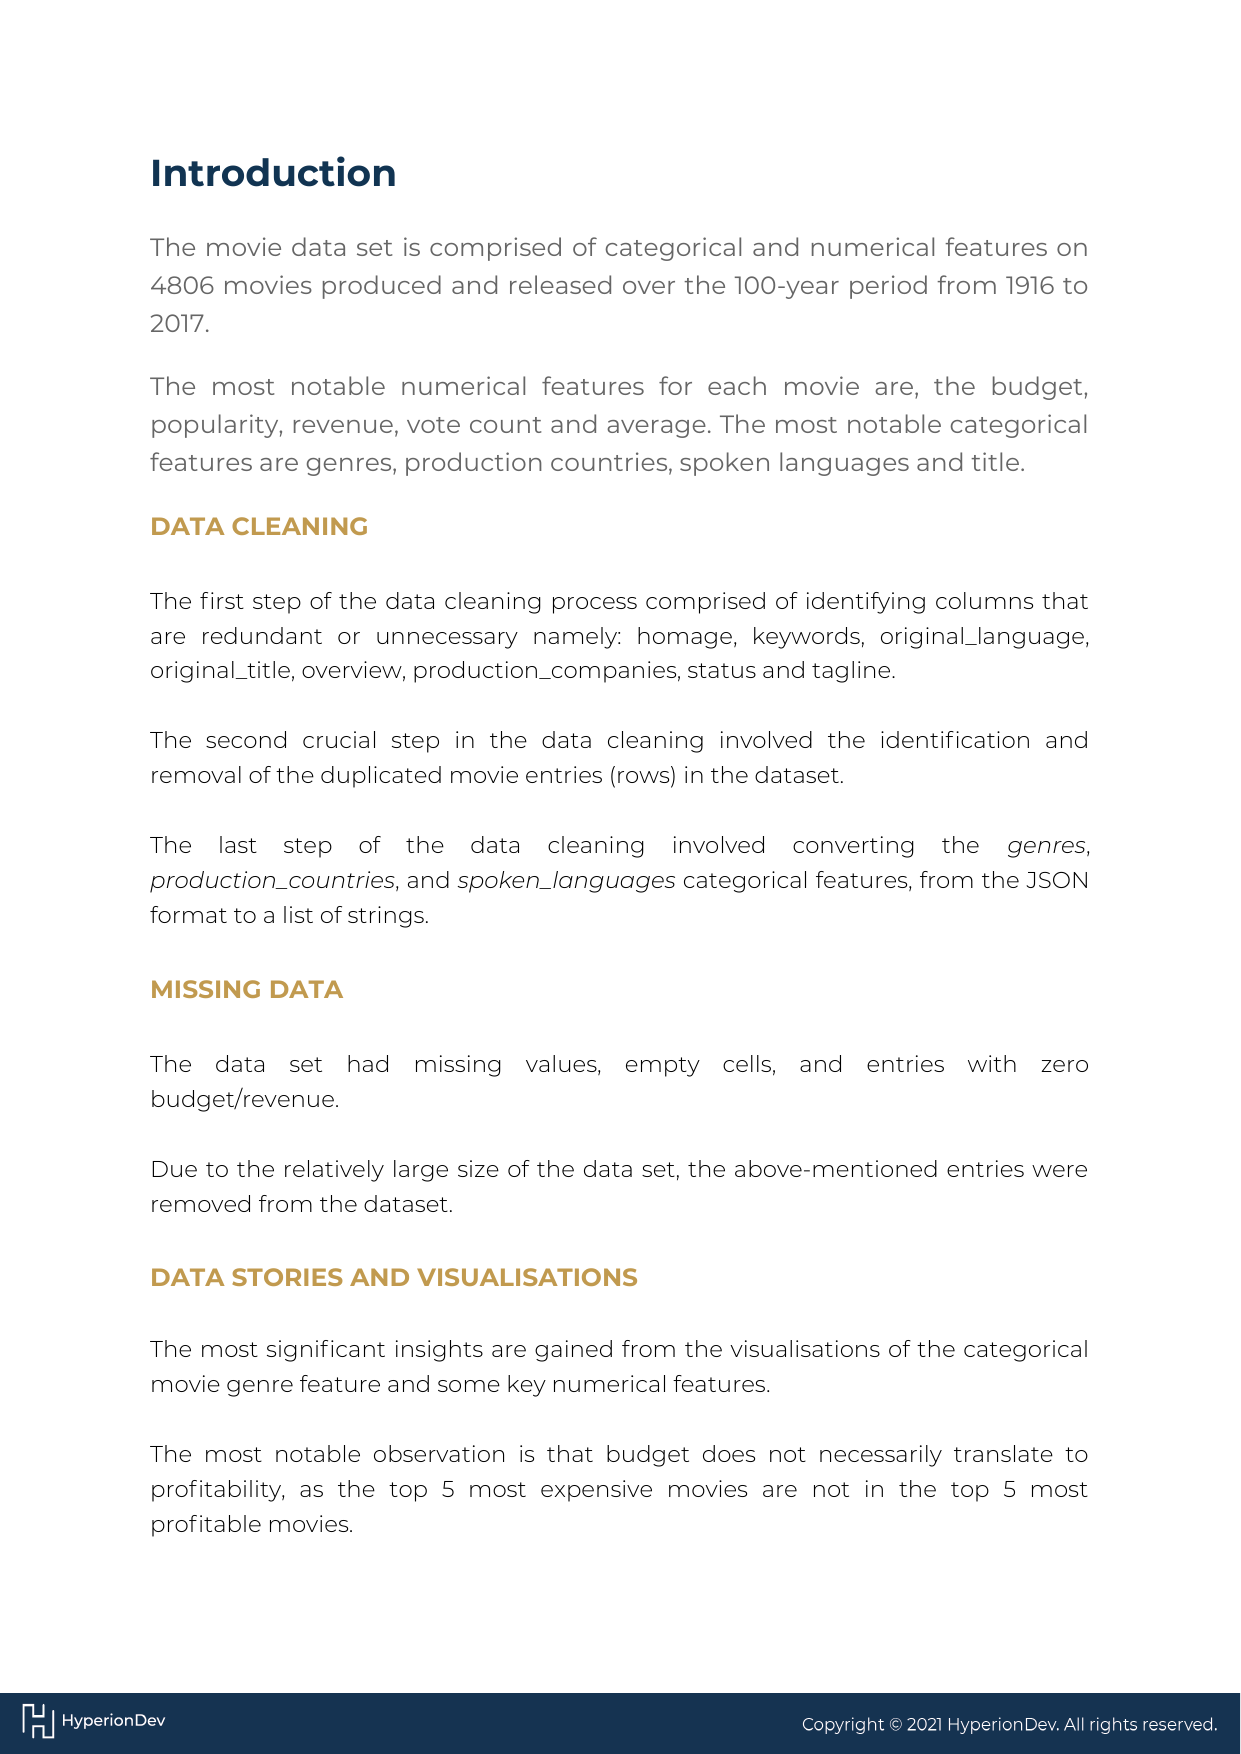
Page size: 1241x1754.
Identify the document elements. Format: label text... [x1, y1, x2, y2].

text Introduction [150, 150, 1090, 196]
text DATA CLEANING [150, 511, 1090, 541]
text The movie data set is comprised of categorical and numerical features on 4806 movies produced and released over the 100-year period from 1916 to 2017. [150, 232, 1090, 339]
text The first step of the data cleaning process comprised of identifying columns that are redundant or unnecessary namely: homage, keywords, original_language, original_title, overview, production_companies, status and tagline. [150, 587, 1090, 685]
text The second crucial step in the data cleaning involved the identification and removal of the duplicated movie entries (rows) in the dataset. [150, 727, 1090, 789]
text Due to the relatively large size of the data set, the above-mentioned entries were removed from the dataset. [150, 1155, 1090, 1218]
title MISSING DATA [150, 974, 1090, 1004]
text The most notable numerical features for each movie are, the budget, popularity, revenue, vote count and average. The most notable categorical features are genres, production countries, spoken languages and title. [150, 371, 1090, 478]
text The data set had missing values, empty cells, and entries with zero budget/revenue. [150, 1050, 1090, 1113]
title DATA STORIES AND VISUALISATIONS [150, 1263, 1090, 1293]
text The most notable observation is that budget does not necessarily translate to profitability, as the top 5 most expensive movies are not in the top 5 most profitable movies. [150, 1440, 1090, 1538]
picture [0, 1693, 1241, 1754]
text The most significant insights are gained from the visualisations of the categorical movie genre feature and some key numerical features. [150, 1336, 1090, 1398]
text The last step of the data cleaning involved converting the genres, production_countries, and spoken_languages categorical features, from the JSON format to a list of strings. [150, 831, 1090, 929]
